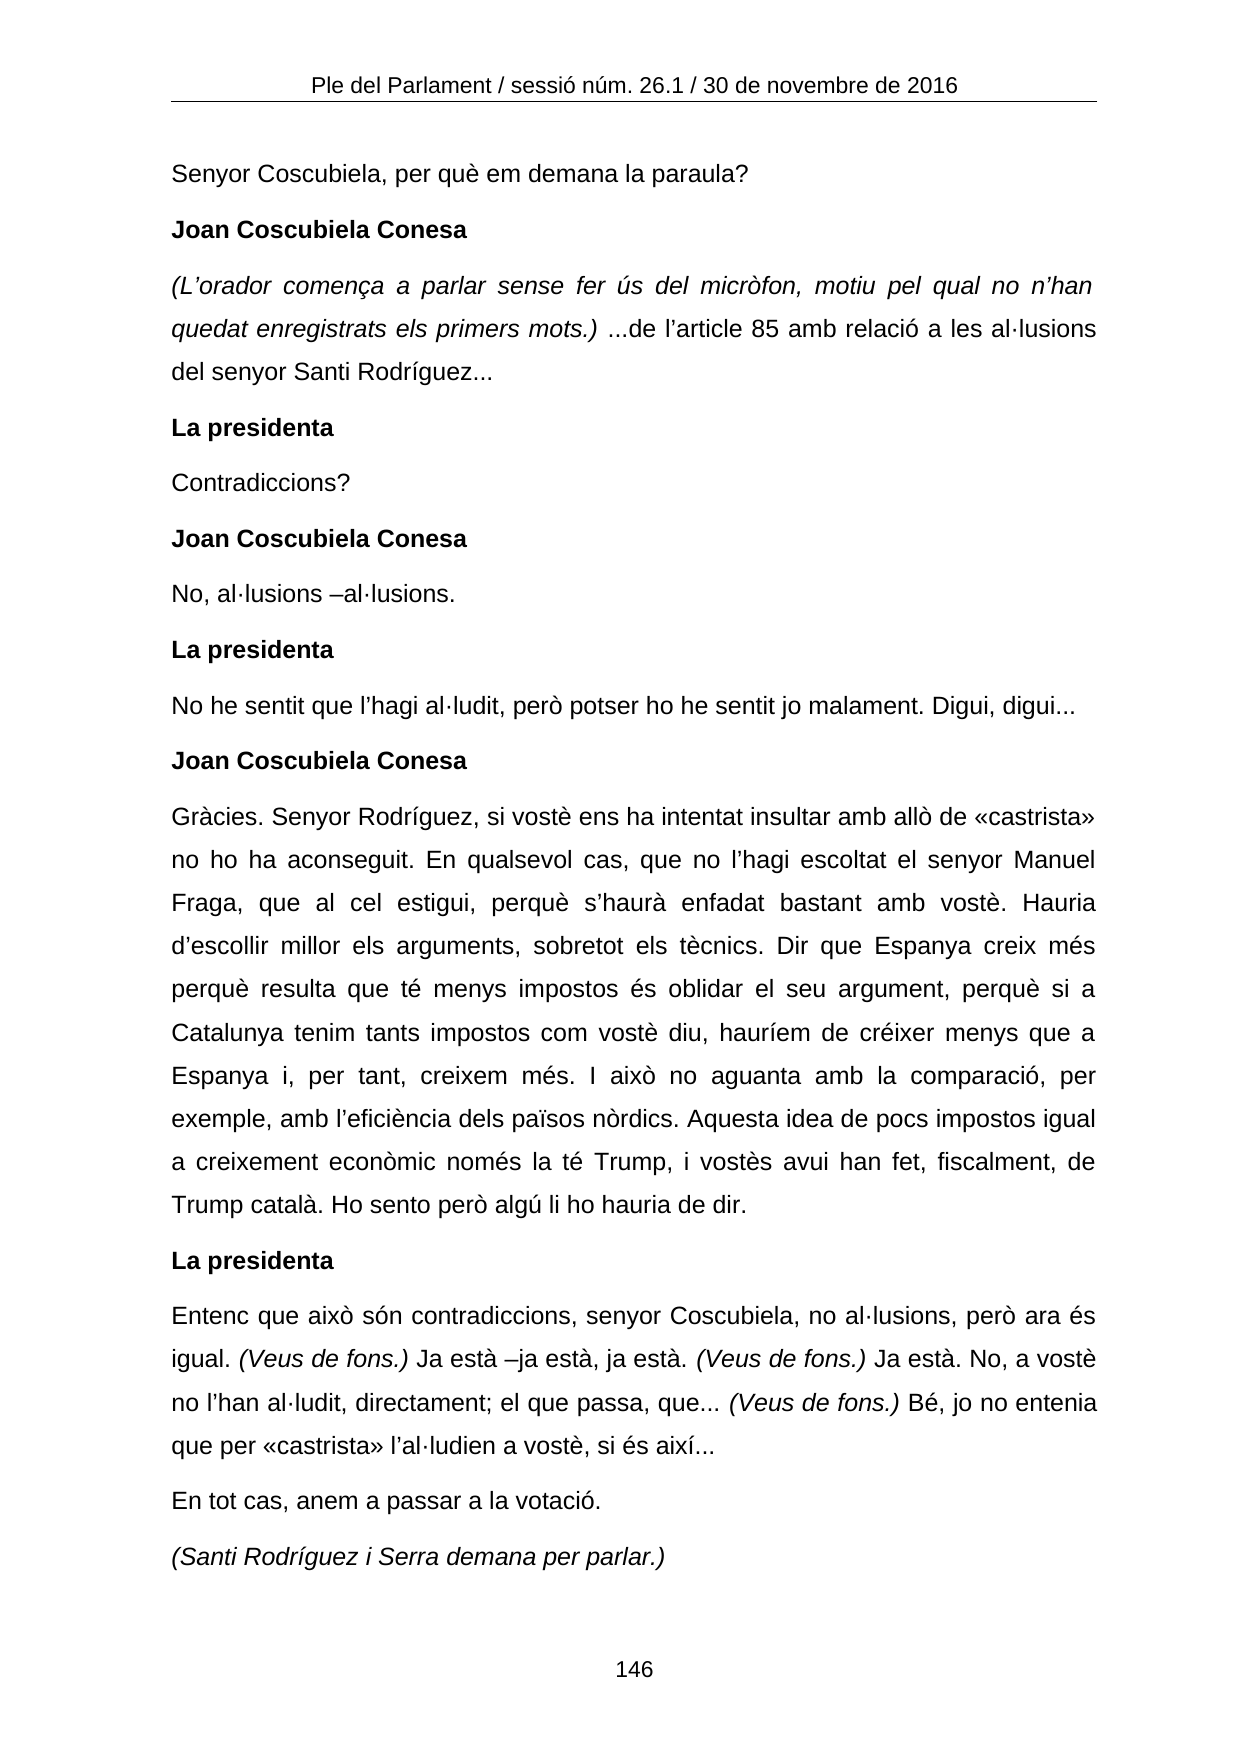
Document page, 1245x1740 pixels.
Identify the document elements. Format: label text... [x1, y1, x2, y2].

text Contradiccions? [171, 468, 1097, 497]
text Joan Coscubiela Conesa [171, 524, 1097, 553]
text No, al·lusions –al·lusions. [171, 579, 1097, 608]
text La presidenta [171, 635, 1097, 664]
text (Santi Rodríguez i Serra demana per parlar.) [171, 1542, 1097, 1571]
text Entenc que això són contradiccions, senyor Coscubiela, no al·lusions, però ara és igual. (Veus de fons.) Ja està –ja està, ja està. (Veus de fons.) Ja està. No, a vostè no l’han al·ludit, directament; el que passa, que... (Veus de fons.) Bé, jo no entenia que per «castrista» l’al·ludien a vostè, si és així... [171, 1301, 1097, 1459]
text Gràcies. Senyor Rodríguez, si vostè ens ha intentat insultar amb allò de «castrista» no ho ha aconseguit. En qualsevol cas, que no l’hagi escoltat el senyor Manuel Fraga, que al cel estigui, perquè s’haurà enfadat bastant amb vostè. Hauria d’escollir millor els arguments, sobretot els tècnics. Dir que Espanya creix més perquè resulta que té menys impostos és oblidar el seu argument, perquè si a Catalunya tenim tants impostos com vostè diu, hauríem de créixer menys que a Espanya i, per tant, creixem més. I això no aguanta amb la comparació, per exemple, amb l’eficiència dels països nòrdics. Aquesta idea de pocs impostos igual a creixement econòmic només la té Trump, i vostès avui han fet, fiscalment, de Trump català. Ho sento però algú li ho hauria de dir. [171, 802, 1097, 1219]
text Senyor Coscubiela, per què em demana la paraula? [171, 159, 1097, 188]
text Joan Coscubiela Conesa [171, 215, 1097, 244]
text En tot cas, anem a passar a la votació. [171, 1486, 1097, 1515]
text Joan Coscubiela Conesa [171, 746, 1097, 775]
text (L’orador comença a parlar sense fer ús del micròfon, motiu pel qual no n’han quedat enregistrats els primers mots.) ...de l’article 85 amb relació a les al·lusions del senyor Santi Rodríguez... [171, 271, 1097, 386]
text La presidenta [171, 413, 1097, 441]
text La presidenta [171, 1246, 1097, 1274]
text No he sentit que l’hagi al·ludit, però potser ho he sentit jo malament. Digui, digui... [171, 691, 1097, 719]
